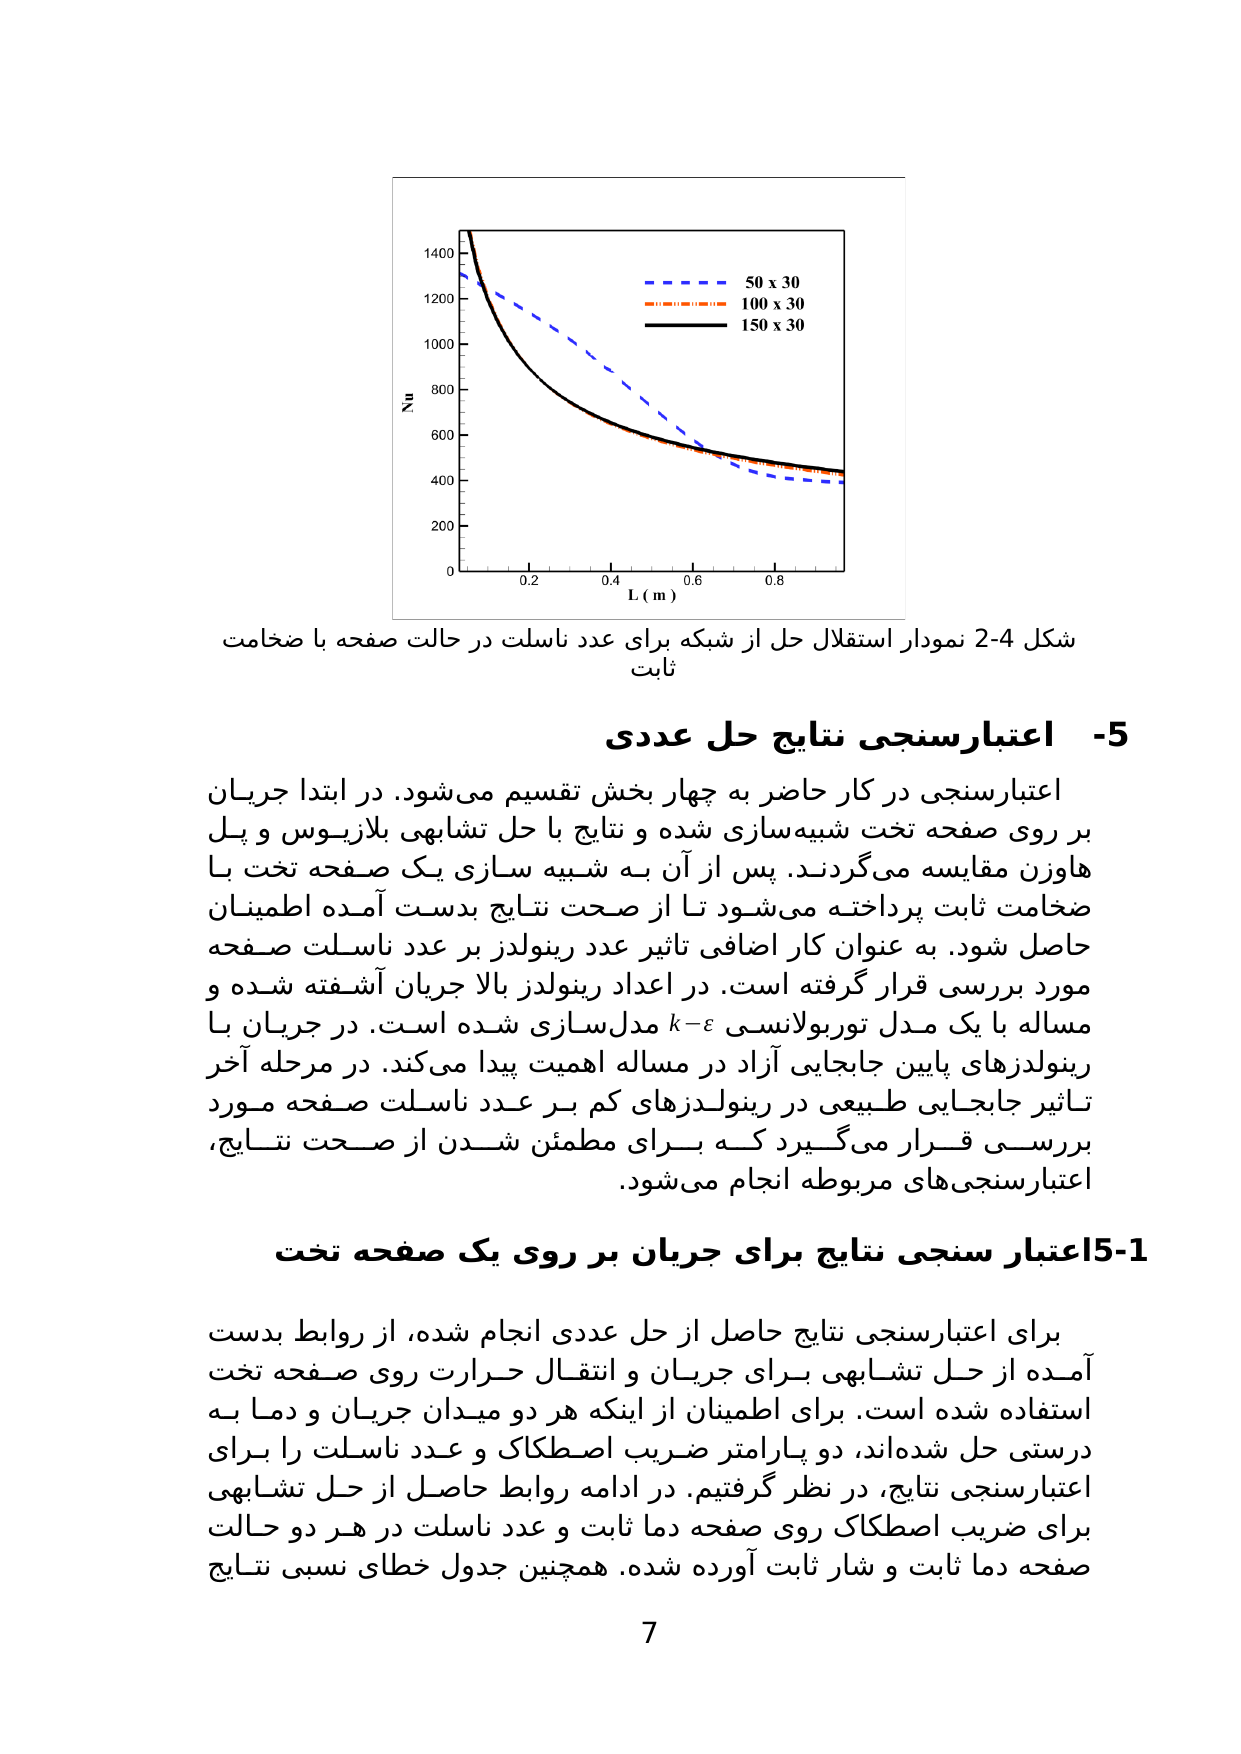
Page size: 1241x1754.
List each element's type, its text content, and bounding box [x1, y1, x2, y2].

subtitle اعتبارسنجی نتایج حل عددی [207, 716, 1092, 754]
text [207, 1315, 1092, 1582]
subtitle اعتبار سنجی نتایج برای جریان بر روی یک صفحه تخت [207, 1233, 1092, 1269]
table_header [207, 177, 1092, 624]
text اعتبارسنجی در کار حاضر به چهار بخش تقسیم می‌شود. در ابتدا جریان بر روی صفحه تخت شبیه‌سازی شده و نتایج با حل تشابهی بلازیوس و پل هاوزن مقایسه می‌گردند. پس از آن به شبیه سازی یک صفحه تخت با ضخامت ثابت پرداخته می‌شود تا از صحت نتایج بدست آمده اطمینان حاصل شود. به عنوان کار اضافی تاثیر عدد رینولدز بر عدد ناسلت صفحه مورد بررسی قرار گرفته است. در اعداد رینولدز بالا جریان آشفته شده و مساله با یک مدل توربولانسی مدل‌سازی شده است. در جریان با رینولدزهای پایین جابجایی آزاد در مساله اهمیت پیدا می‌کند. در مرحله آخر تاثیر جابجایی طبیعی در رینولدزهای کم بر عدد ناسلت صفحه مورد بررسی قرار می‌گیرد که برای مطمئن شدن از صحت نتایج، اعتبارسنجی‌های مربوطه انجام می‌شود. [207, 773, 1092, 1196]
picture [392, 177, 906, 620]
